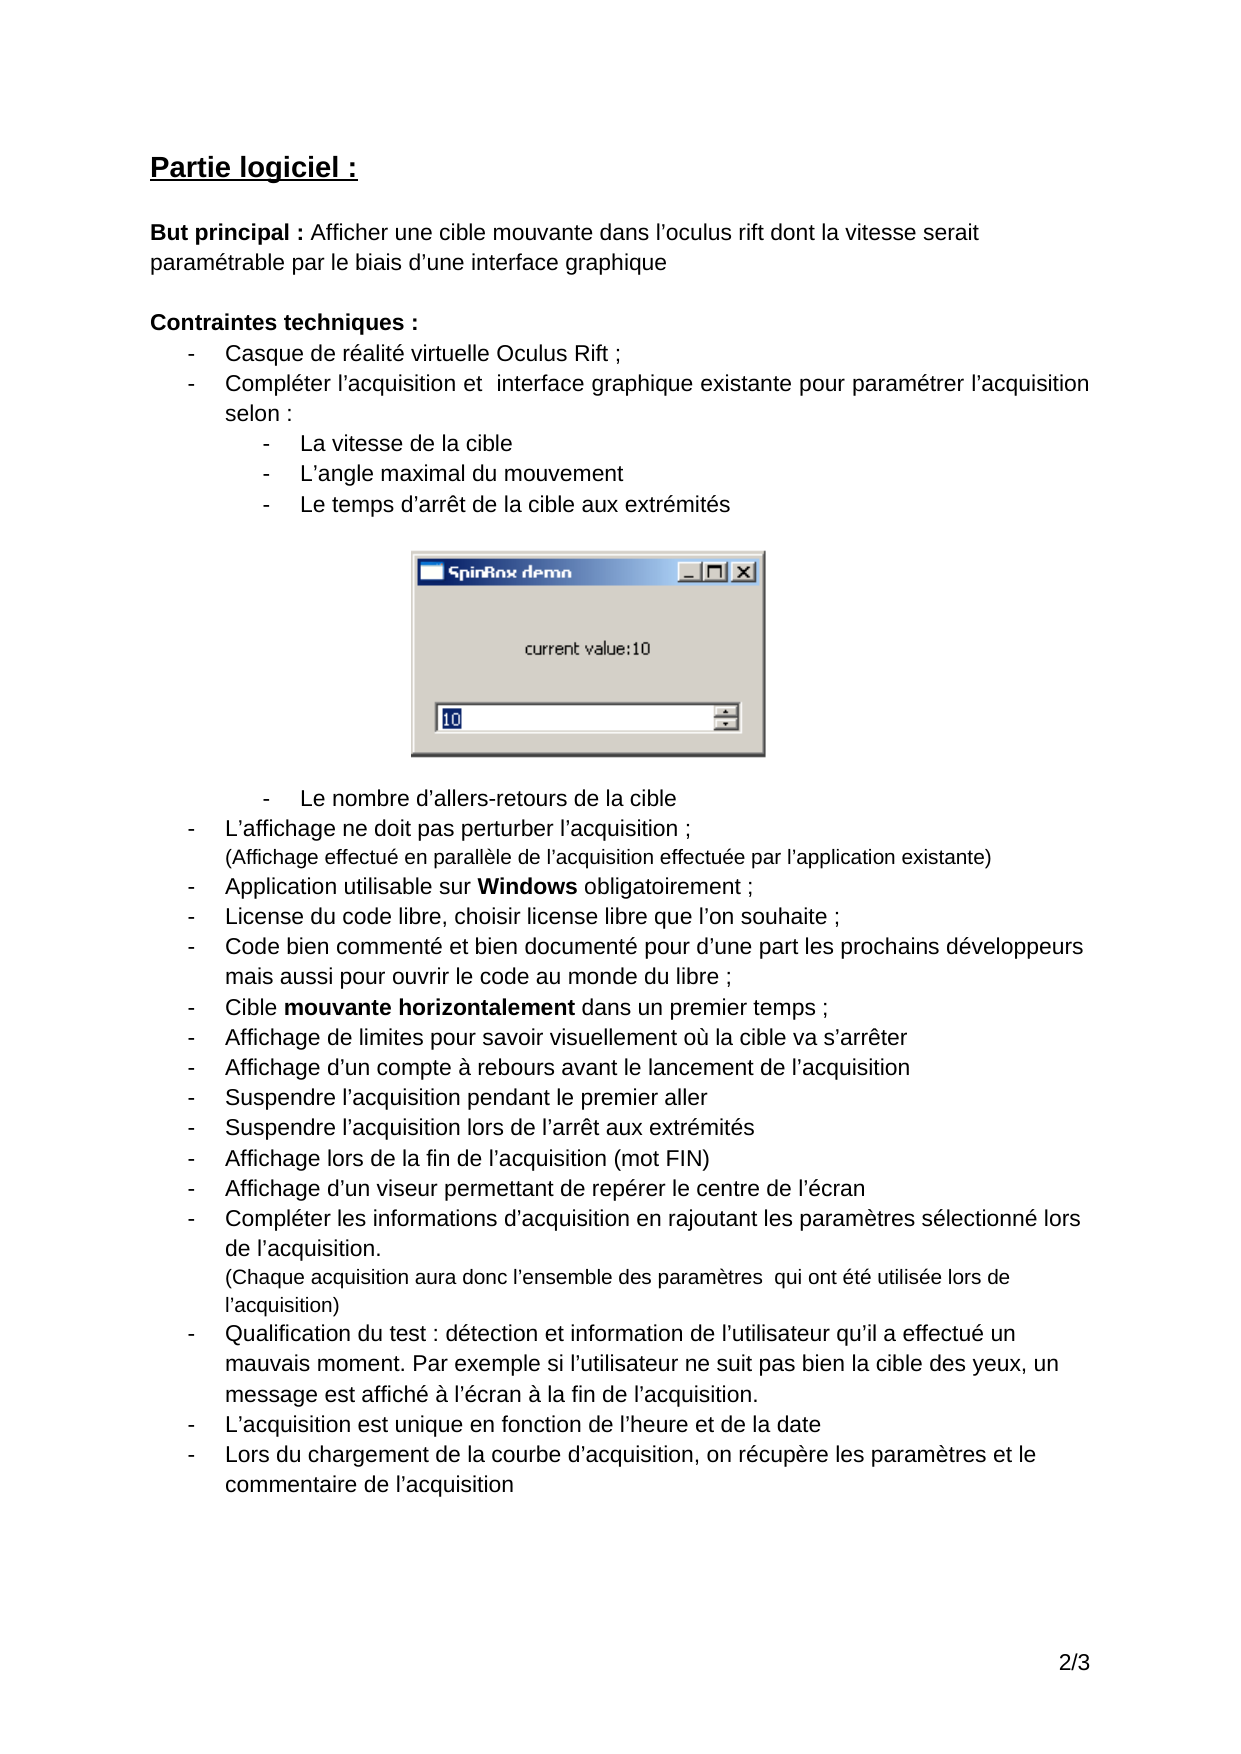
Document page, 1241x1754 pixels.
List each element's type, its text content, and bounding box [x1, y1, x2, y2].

list Suspendre l’acquisition pendant le premier aller [187, 1084, 1090, 1111]
list Qualification du test : détection et information de l’utilisateur qu’il a effectué un mauvais moment. Par exemple si l’utilisateur ne suit pas bien la cible des yeux, un message est affiché à l’écran à la fin de l’acquisition. [187, 1320, 1090, 1407]
list Lors du chargement de la courbe d’acquisition, on récupère les paramètres et le commentaire de l’acquisition [187, 1441, 1090, 1497]
text (Affichage effectué en parallèle de l’acquisition effectuée par l’application existante) [150, 845, 1090, 869]
list L’acquisition est unique en fonction de l’heure et de la date [187, 1411, 1090, 1437]
list Application utilisable sur Windows obligatoirement ; [187, 873, 1090, 899]
list La vitesse de la cible [262, 430, 1090, 457]
text But principal : Afficher une cible mouvante dans l’oculus rift dont la vitesse serait paramétrable par le biais d’une interface graphique [150, 219, 1090, 275]
text Partie logiciel : [150, 150, 1090, 183]
list Casque de réalité virtuelle Oculus Rift ; [187, 339, 1090, 366]
list Code bien commenté et bien documenté pour d’une part les prochains développeurs mais aussi pour ouvrir le code au monde du libre ; [187, 933, 1090, 990]
list Affichage d’un compte à rebours avant le lancement de l’acquisition [187, 1054, 1090, 1080]
list Suspendre l’acquisition lors de l’arrêt aux extrémités [187, 1114, 1090, 1141]
list Compléter les informations d’acquisition en rajoutant les paramètres sélectionné lors de l’acquisition. (Chaque acquisition aura donc l’ensemble des paramètres qui ont été utilisée lors de l’acquisition) [187, 1205, 1090, 1317]
list Affichage lors de la fin de l’acquisition (mot FIN) [187, 1144, 1090, 1171]
list L’angle maximal du mouvement [262, 460, 1090, 487]
picture [411, 548, 769, 759]
text Contraintes techniques : [150, 309, 1090, 336]
list Affichage de limites pour savoir visuellement où la cible va s’arrêter [187, 1024, 1090, 1050]
list L’affichage ne doit pas perturber l’acquisition ; [187, 815, 1090, 841]
list Le temps d’arrêt de la cible aux extrémités [262, 491, 1090, 517]
list Cible mouvante horizontalement dans un premier temps ; [187, 993, 1090, 1020]
list Compléter l’acquisition et interface graphique existante pour paramétrer l’acquisition selon : [187, 370, 1090, 426]
list Affichage d’un viseur permettant de repérer le centre de l’écran [187, 1175, 1090, 1201]
list License du code libre, choisir license libre que l’on souhaite ; [187, 903, 1090, 929]
